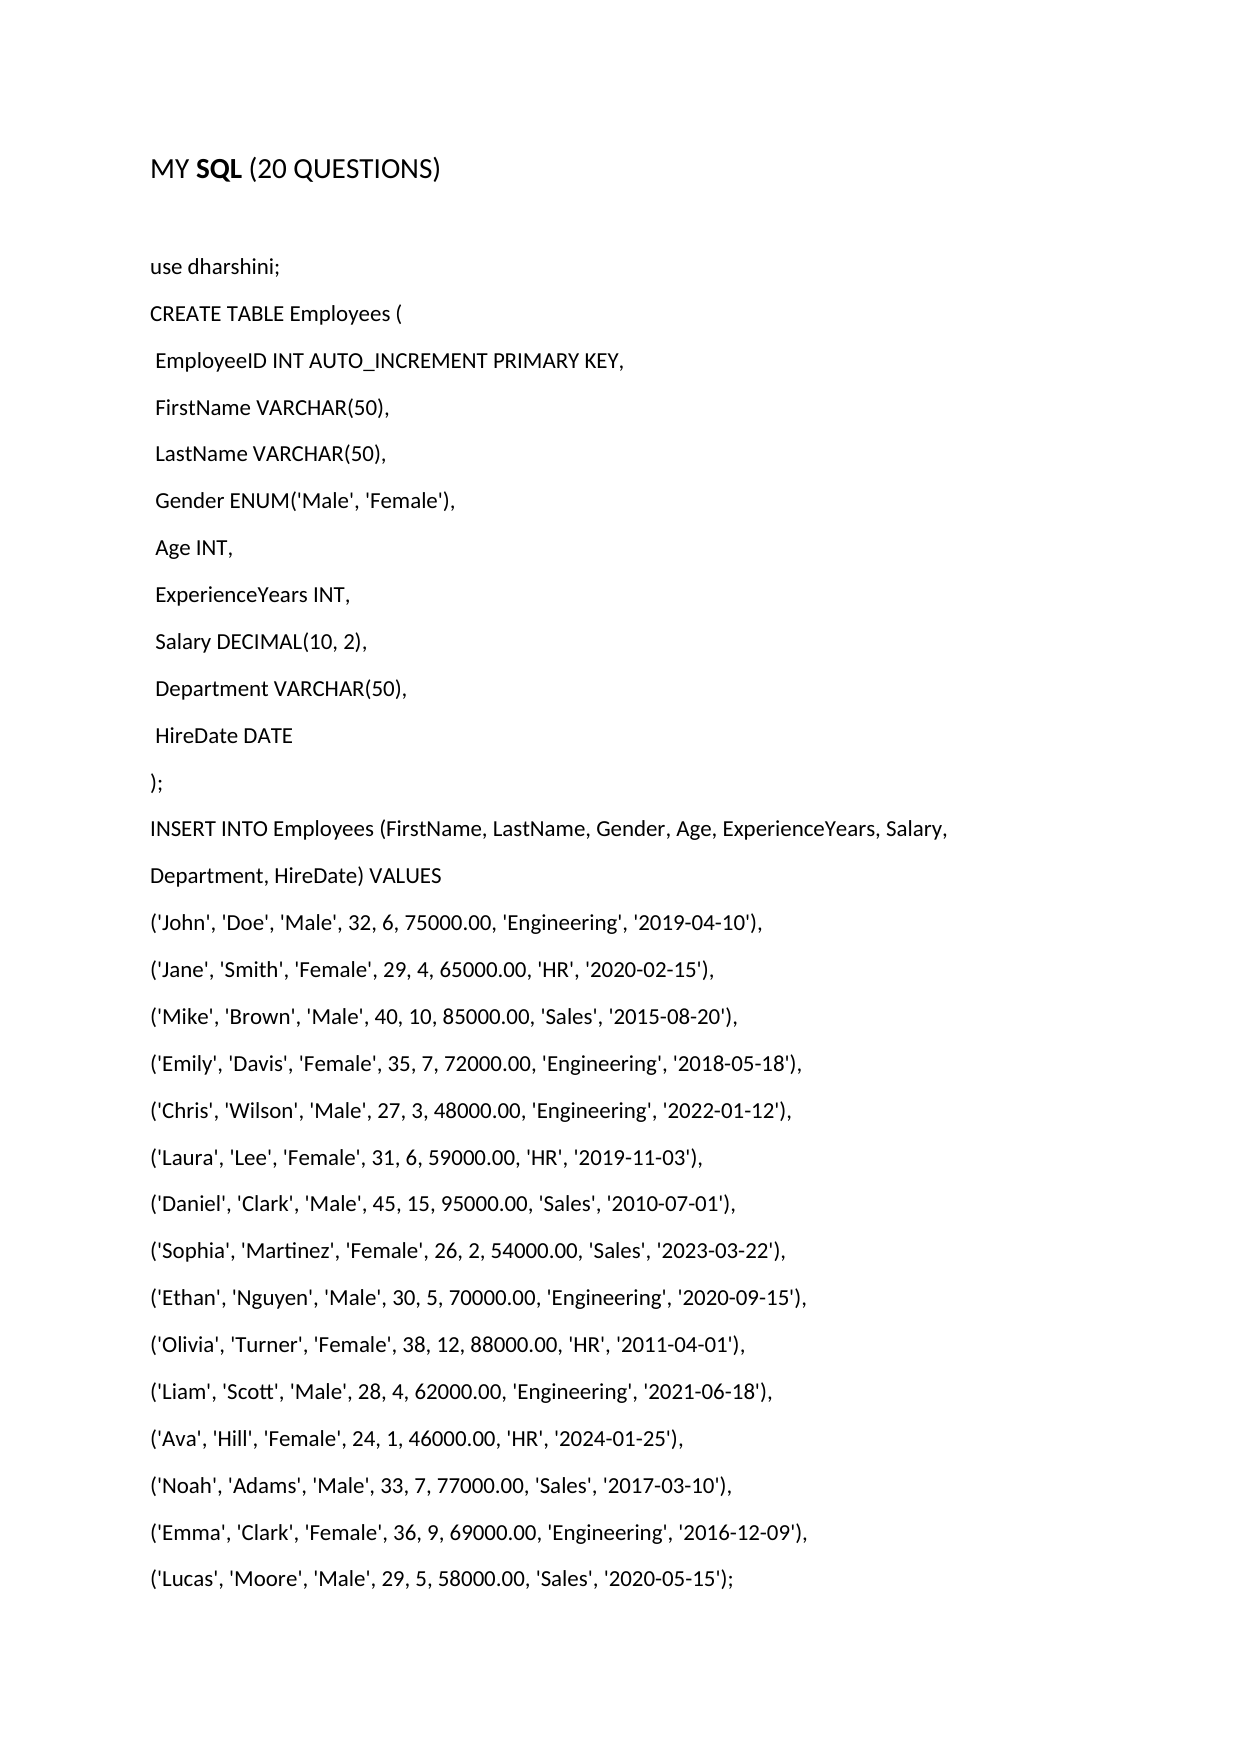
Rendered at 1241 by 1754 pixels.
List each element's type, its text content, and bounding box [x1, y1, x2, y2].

text ExperienceYears INT, [150, 580, 1090, 608]
text ('Jane', 'Smith', 'Female', 29, 4, 65000.00, 'HR', '2020-02-15'), [150, 955, 1090, 983]
text Gender ENUM('Male', 'Female'), [150, 486, 1090, 514]
text ('Ava', 'Hill', 'Female', 24, 1, 46000.00, 'HR', '2024-01-25'), [150, 1424, 1090, 1452]
text ('Chris', 'Wilson', 'Male', 27, 3, 48000.00, 'Engineering', '2022-01-12'), [150, 1096, 1090, 1124]
text Department, HireDate) VALUES [150, 861, 1090, 889]
text ('John', 'Doe', 'Male', 32, 6, 75000.00, 'Engineering', '2019-04-10'), [150, 908, 1090, 936]
text MY SQL (20 QUESTIONS) [150, 150, 1090, 186]
text ('Olivia', 'Turner', 'Female', 38, 12, 88000.00, 'HR', '2011-04-01'), [150, 1330, 1090, 1358]
text ('Noah', 'Adams', 'Male', 33, 7, 77000.00, 'Sales', '2017-03-10'), [150, 1471, 1090, 1499]
text ('Lucas', 'Moore', 'Male', 29, 5, 58000.00, 'Sales', '2020-05-15'); [150, 1564, 1090, 1592]
text Salary DECIMAL(10, 2), [150, 627, 1090, 655]
text use dharshini; [150, 252, 1090, 280]
text HireDate DATE [150, 721, 1090, 749]
text ('Laura', 'Lee', 'Female', 31, 6, 59000.00, 'HR', '2019-11-03'), [150, 1143, 1090, 1171]
text Department VARCHAR(50), [150, 674, 1090, 702]
text ('Ethan', 'Nguyen', 'Male', 30, 5, 70000.00, 'Engineering', '2020-09-15'), [150, 1283, 1090, 1311]
text LastName VARCHAR(50), [150, 439, 1090, 467]
text ); [150, 768, 1090, 796]
text ('Mike', 'Brown', 'Male', 40, 10, 85000.00, 'Sales', '2015-08-20'), [150, 1002, 1090, 1030]
text CREATE TABLE Employees ( [150, 299, 1090, 327]
text ('Daniel', 'Clark', 'Male', 45, 15, 95000.00, 'Sales', '2010-07-01'), [150, 1189, 1090, 1217]
text ('Liam', 'Scott', 'Male', 28, 4, 62000.00, 'Engineering', '2021-06-18'), [150, 1377, 1090, 1405]
text EmployeeID INT AUTO_INCREMENT PRIMARY KEY, [150, 346, 1090, 374]
text FirstName VARCHAR(50), [150, 393, 1090, 421]
text ('Sophia', 'Martinez', 'Female', 26, 2, 54000.00, 'Sales', '2023-03-22'), [150, 1236, 1090, 1264]
text Age INT, [150, 533, 1090, 561]
text ('Emily', 'Davis', 'Female', 35, 7, 72000.00, 'Engineering', '2018-05-18'), [150, 1049, 1090, 1077]
text ('Emma', 'Clark', 'Female', 36, 9, 69000.00, 'Engineering', '2016-12-09'), [150, 1518, 1090, 1546]
text INSERT INTO Employees (FirstName, LastName, Gender, Age, ExperienceYears, Salary, [150, 814, 1090, 842]
